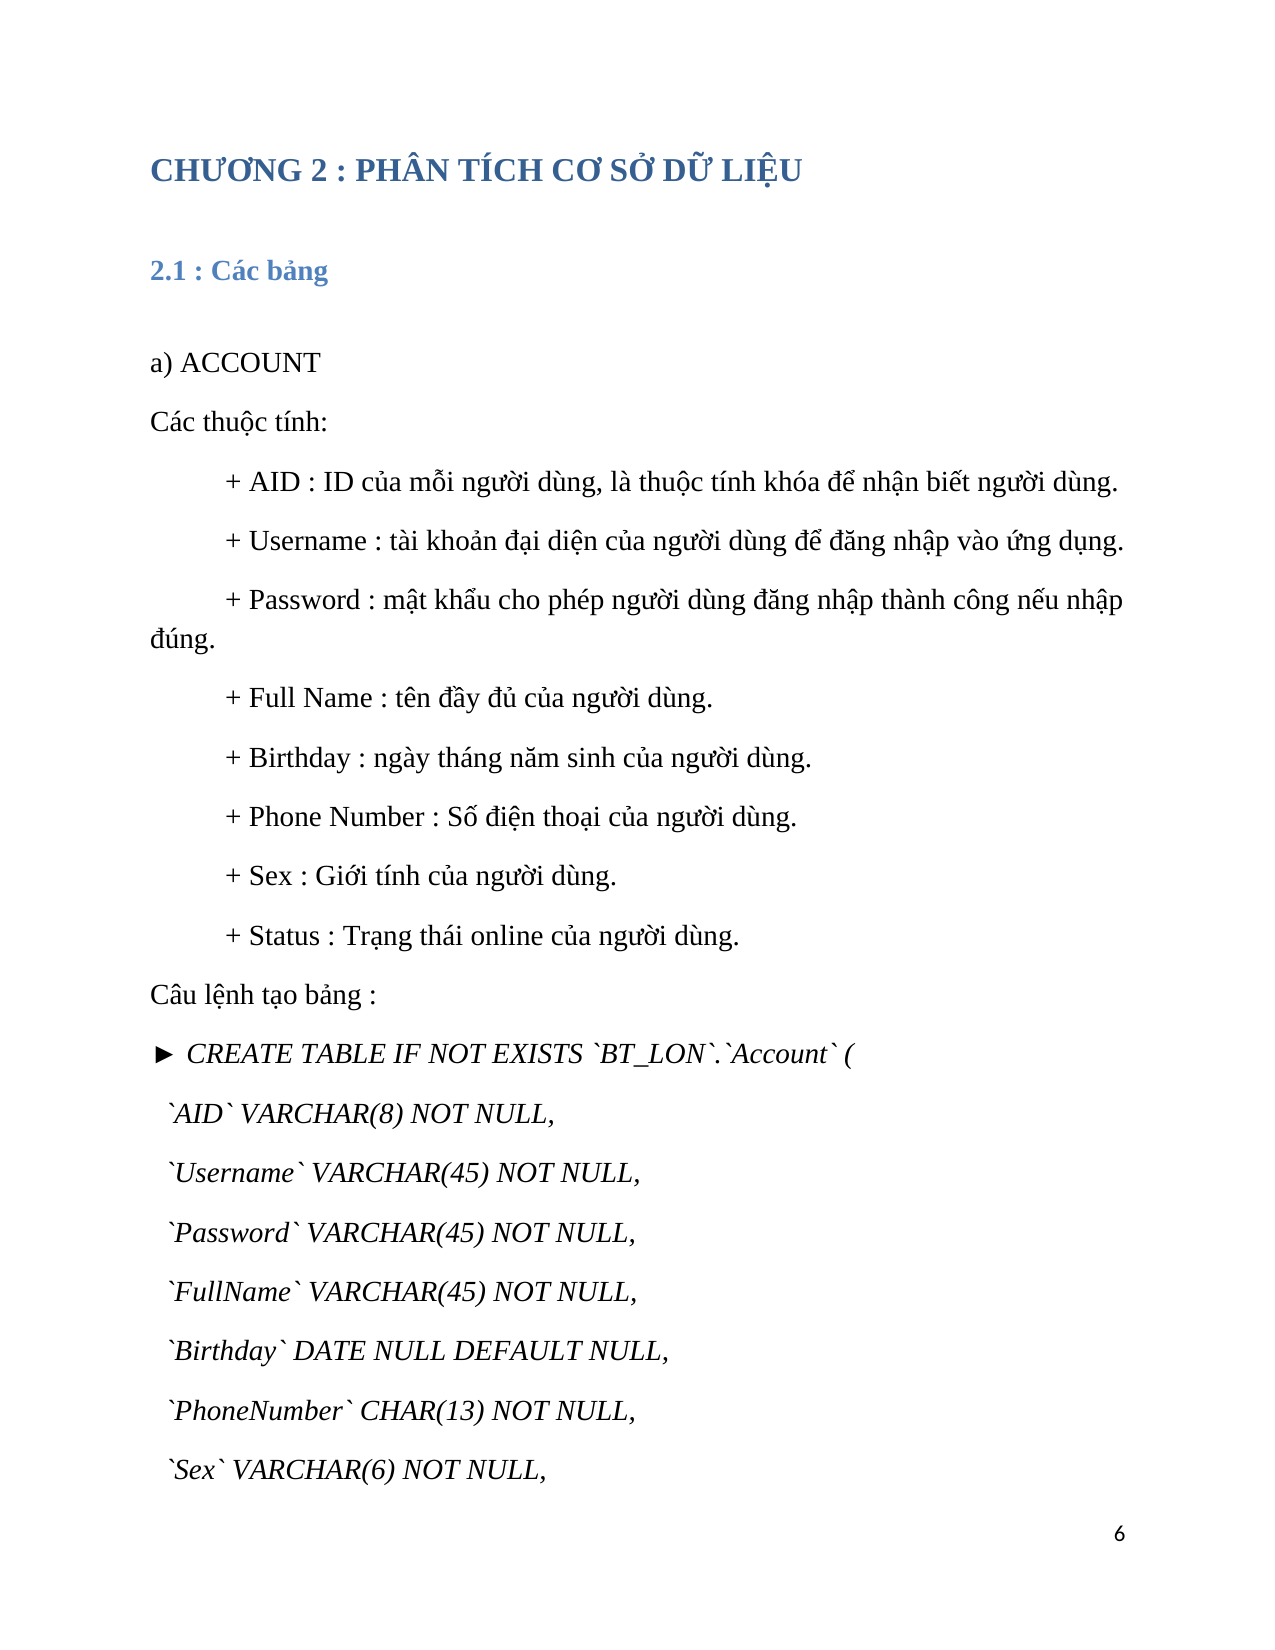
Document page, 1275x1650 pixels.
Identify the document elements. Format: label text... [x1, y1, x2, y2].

text `AID` VARCHAR(8) NOT NULL, [150, 1096, 1125, 1129]
text + Phone Number : Số điện thoại của người dùng. [150, 799, 1125, 833]
text + AID : ID của mỗi người dùng, là thuộc tính khóa để nhận biết người dùng. [150, 464, 1125, 497]
text Câu lệnh tạo bảng : [150, 977, 1125, 1011]
text + Status : Trạng thái online của người dùng. [150, 918, 1125, 951]
text + Password : mật khẩu cho phép người dùng đăng nhập thành công nếu nhập đúng. [150, 582, 1125, 654]
text `Username` VARCHAR(45) NOT NULL, [150, 1155, 1125, 1189]
text `Sex` VARCHAR(6) NOT NULL, [150, 1452, 1125, 1486]
text + Full Name : tên đầy đủ của người dùng. [150, 680, 1125, 714]
text `Birthday` DATE NULL DEFAULT NULL, [150, 1333, 1125, 1367]
text `FullName` VARCHAR(45) NOT NULL, [150, 1274, 1125, 1308]
text + Birthday : ngày tháng năm sinh của người dùng. [150, 740, 1125, 773]
subtitle CHƯƠNG 2 : PHÂN TÍCH CƠ SỞ DỮ LIỆU [150, 150, 1125, 188]
text + Sex : Giới tính của người dùng. [150, 858, 1125, 892]
text `PhoneNumber` CHAR(13) NOT NULL, [150, 1393, 1125, 1426]
text a) ACCOUNT [150, 345, 1125, 378]
text `Password` VARCHAR(45) NOT NULL, [150, 1215, 1125, 1248]
text + Username : tài khoản đại diện của người dùng để đăng nhập vào ứng dụng. [150, 523, 1125, 557]
text Các thuộc tính: [150, 404, 1125, 438]
text ► CREATE TABLE IF NOT EXISTS `BT_LON`.`Account` ( [150, 1037, 1125, 1070]
subtitle 2.1 : Các bảng [150, 253, 1125, 287]
